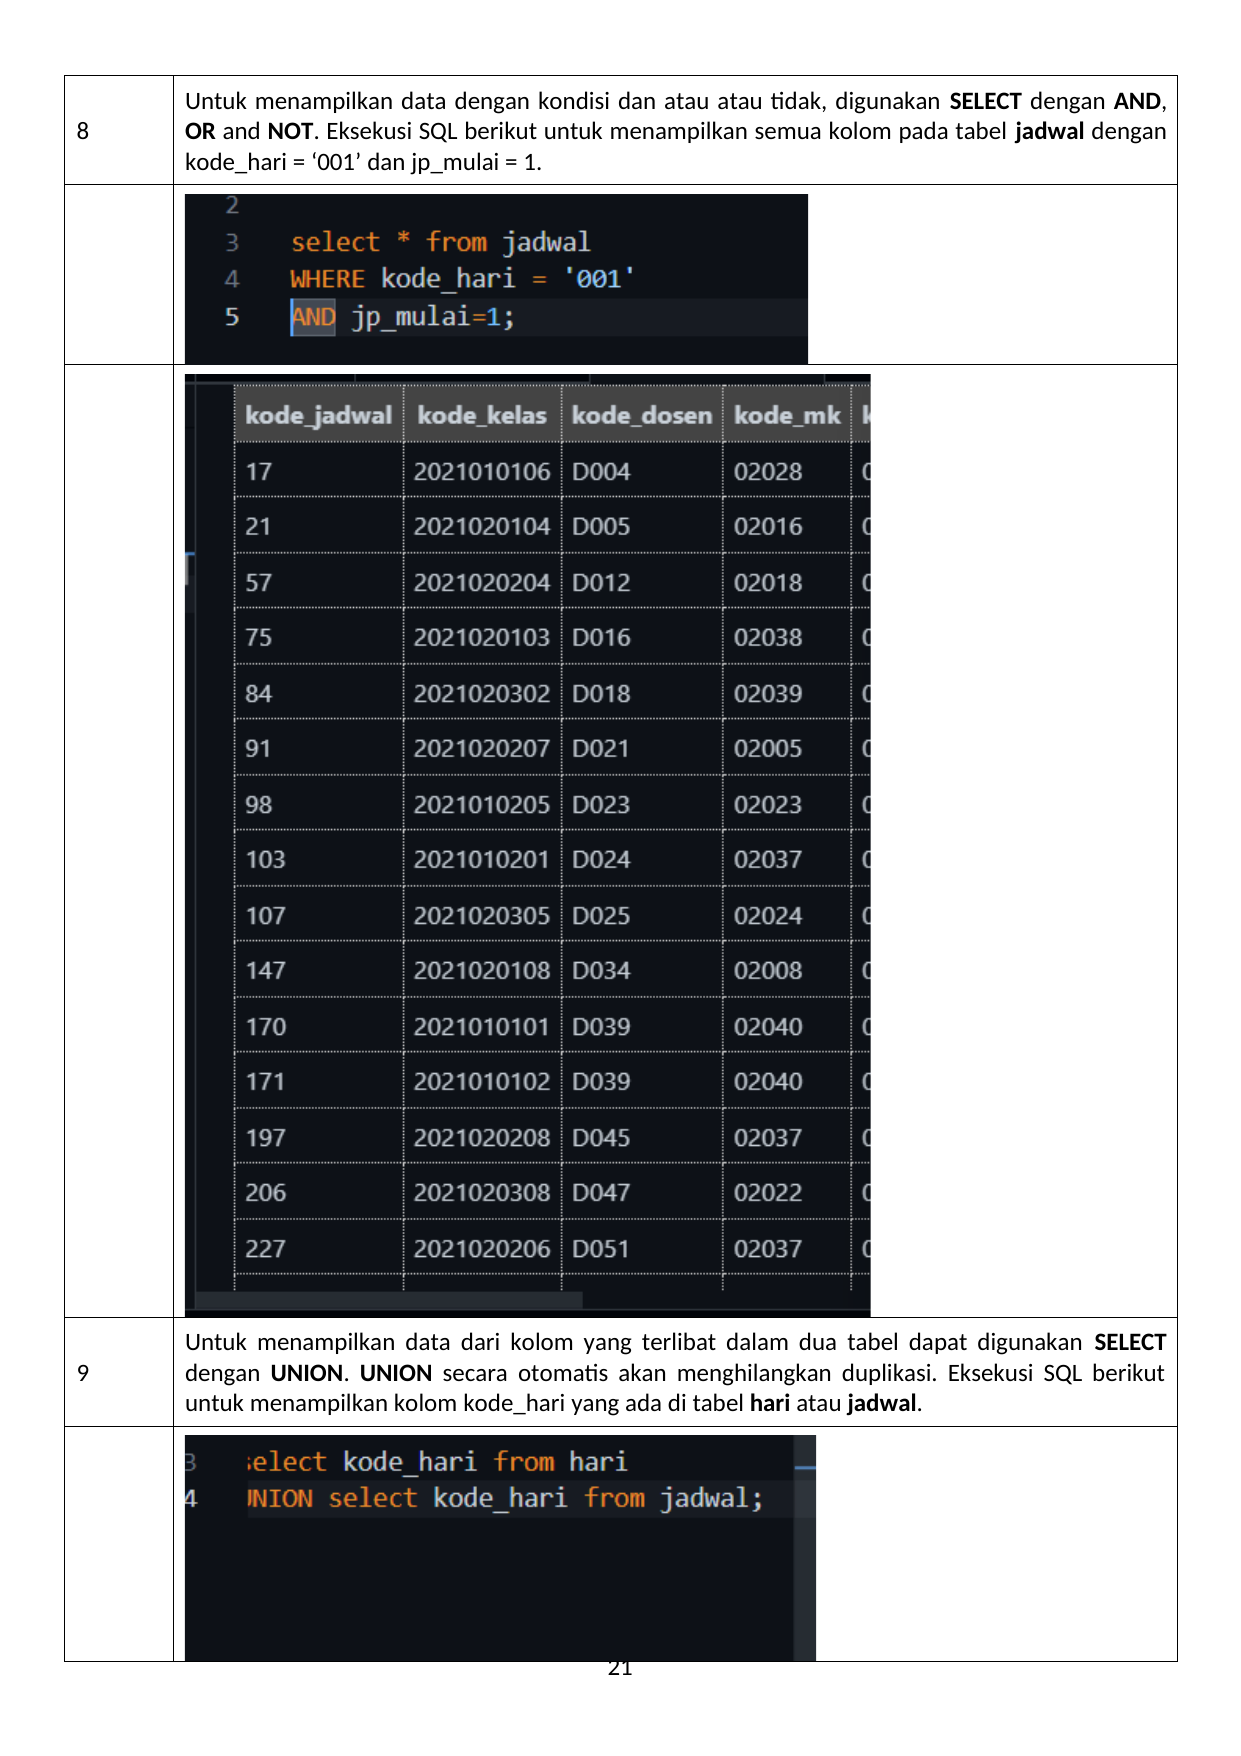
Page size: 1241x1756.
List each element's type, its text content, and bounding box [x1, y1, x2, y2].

table_cell [174, 365, 1177, 1317]
picture [184, 194, 809, 365]
table_header 8 [65, 76, 173, 184]
table_cell [174, 185, 1177, 364]
table_cell [65, 1427, 173, 1661]
picture [184, 1435, 817, 1661]
picture [184, 374, 871, 1317]
table_cell [174, 1427, 1177, 1661]
table_cell [65, 365, 173, 1317]
table_cell Untuk menampilkan data dari kolom yang terlibat dalam dua tabel dapat digunakan SELECT dengan UNION. UNION secara otomatis akan menghilangkan duplikasi. Eksekusi SQL berikut untuk menampilkan kolom kode_hari yang ada di tabel hari atau jadwal. [174, 1318, 1177, 1426]
table_cell [65, 185, 173, 364]
table_cell 9 [65, 1318, 173, 1426]
table_header Untuk menampilkan data dengan kondisi dan atau atau tidak, digunakan SELECT dengan AND, OR and NOT. Eksekusi SQL berikut untuk menampilkan semua kolom pada tabel jadwal dengan kode_hari = ‘001’ dan jp_mulai = 1. [174, 76, 1177, 184]
